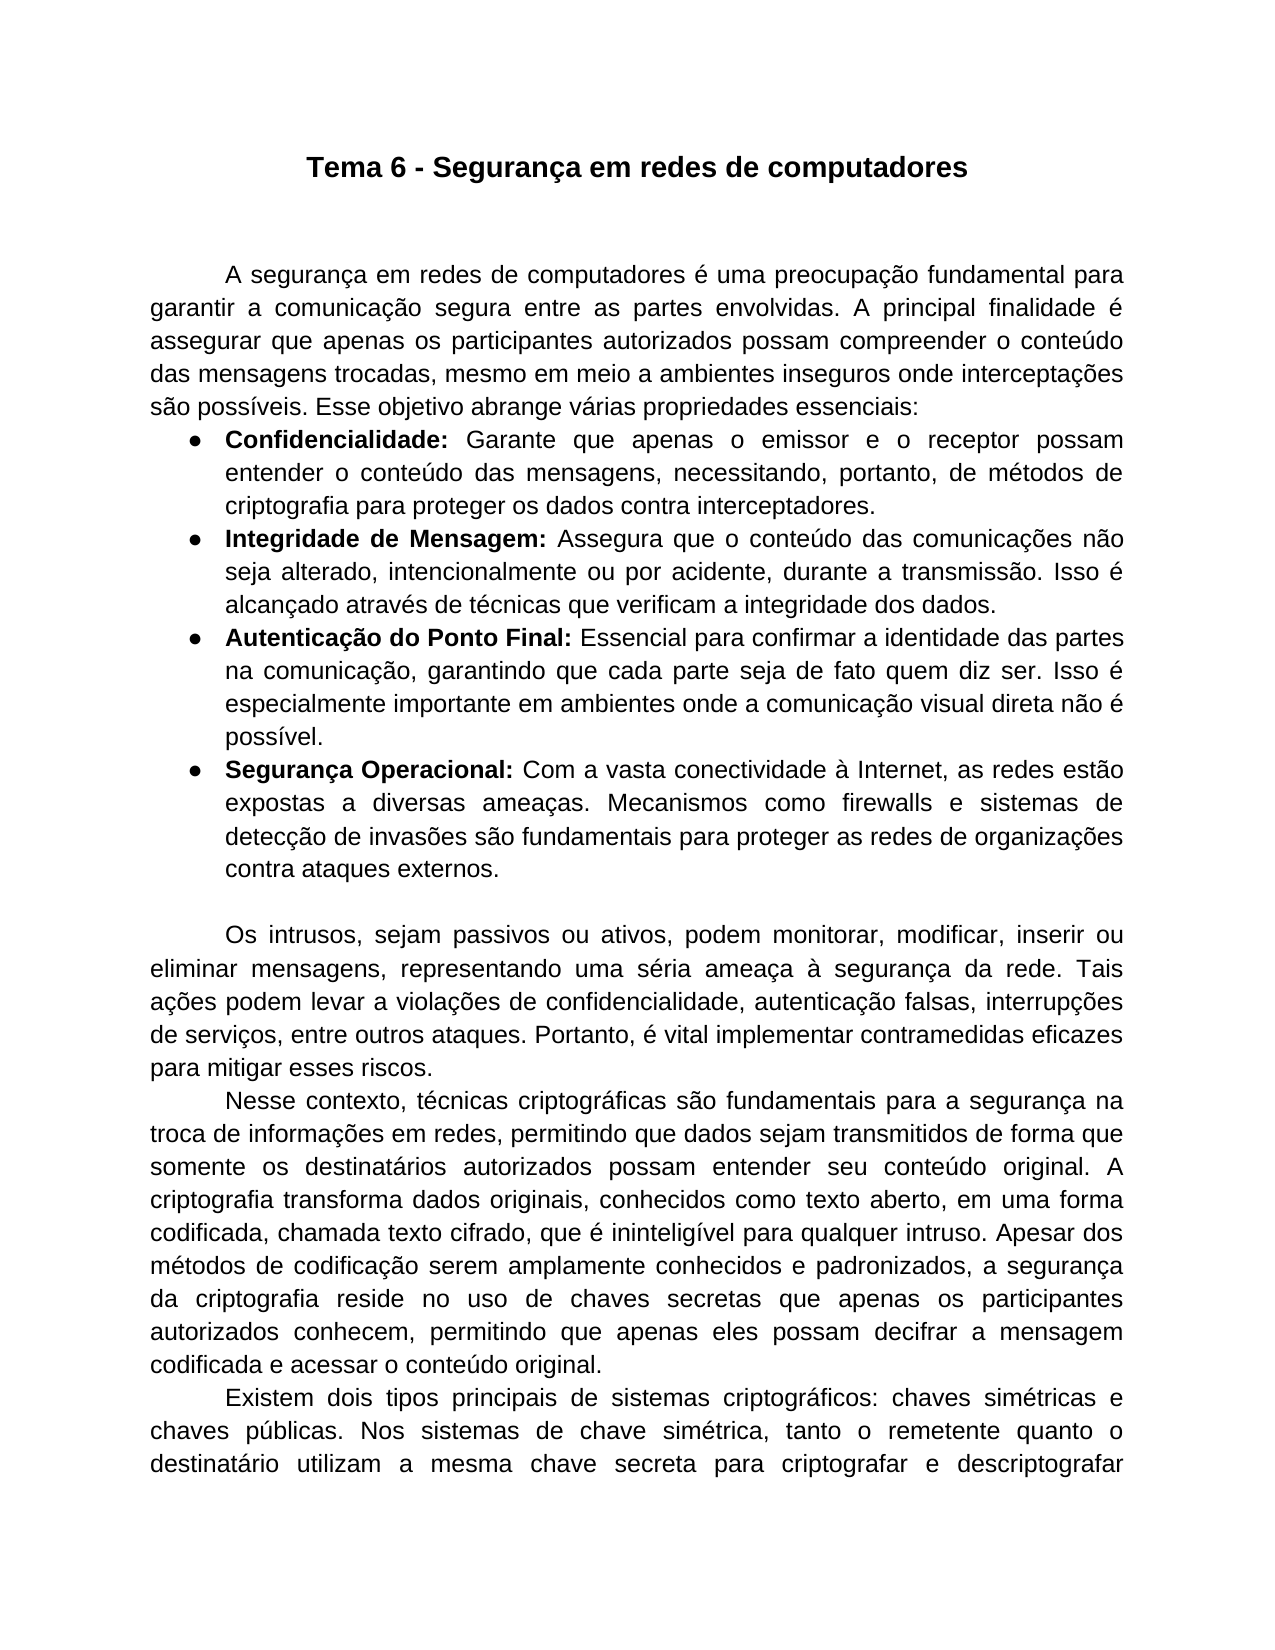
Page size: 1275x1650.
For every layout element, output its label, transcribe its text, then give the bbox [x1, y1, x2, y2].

list Autenticação do Ponto Final: Essencial para confirmar a identidade das partes na comunicação, garantindo que cada parte seja de fato quem diz ser. Isso é especialmente importante em ambientes onde a comunicação visual direta não é possível. [187, 623, 1125, 751]
list Integridade de Mensagem: Assegura que o conteúdo das comunicações não seja alterado, intencionalmente ou por acidente, durante a transmissão. Isso é alcançado através de técnicas que verificam a integridade dos dados. [187, 524, 1125, 619]
list Segurança Operacional: Com a vasta conectividade à Internet, as redes estão expostas a diversas ameaças. Mecanismos como firewalls e sistemas de detecção de invasões são fundamentais para proteger as redes de organizações contra ataques externos. [187, 755, 1125, 883]
text Os intrusos, sejam passivos ou ativos, podem monitorar, modificar, inserir ou eliminar mensagens, representando uma séria ameaça à segurança da rede. Tais ações podem levar a violações de confidencialidade, autenticação falsas, interrupções de serviços, entre outros ataques. Portanto, é vital implementar contramedidas eficazes para mitigar esses riscos. [150, 921, 1125, 1081]
text A segurança em redes de computadores é uma preocupação fundamental para garantir a comunicação segura entre as partes envolvidas. A principal finalidade é assegurar que apenas os participantes autorizados possam compreender o conteúdo das mensagens trocadas, mesmo em meio a ambientes inseguros onde interceptações são possíveis. Esse objetivo abrange várias propriedades essenciais: [150, 260, 1125, 421]
text Tema 6 - Segurança em redes de computadores [150, 150, 1125, 183]
list Confidencialidade: Garante que apenas o emissor e o receptor possam entender o conteúdo das mensagens, necessitando, portanto, de métodos de criptografia para proteger os dados contra interceptadores. [187, 425, 1125, 520]
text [150, 1383, 1125, 1478]
text Nesse contexto, técnicas criptográficas são fundamentais para a segurança na troca de informações em redes, permitindo que dados sejam transmitidos de forma que somente os destinatários autorizados possam entender seu conteúdo original. A criptografia transforma dados originais, conhecidos como texto aberto, em uma forma codificada, chamada texto cifrado, que é ininteligível para qualquer intruso. Apesar dos métodos de codificação serem amplamente conhecidos e padronizados, a segurança da criptografia reside no uso de chaves secretas que apenas os participantes autorizados conhecem, permitindo que apenas eles possam decifrar a mensagem codificada e acessar o conteúdo original. [150, 1086, 1125, 1378]
